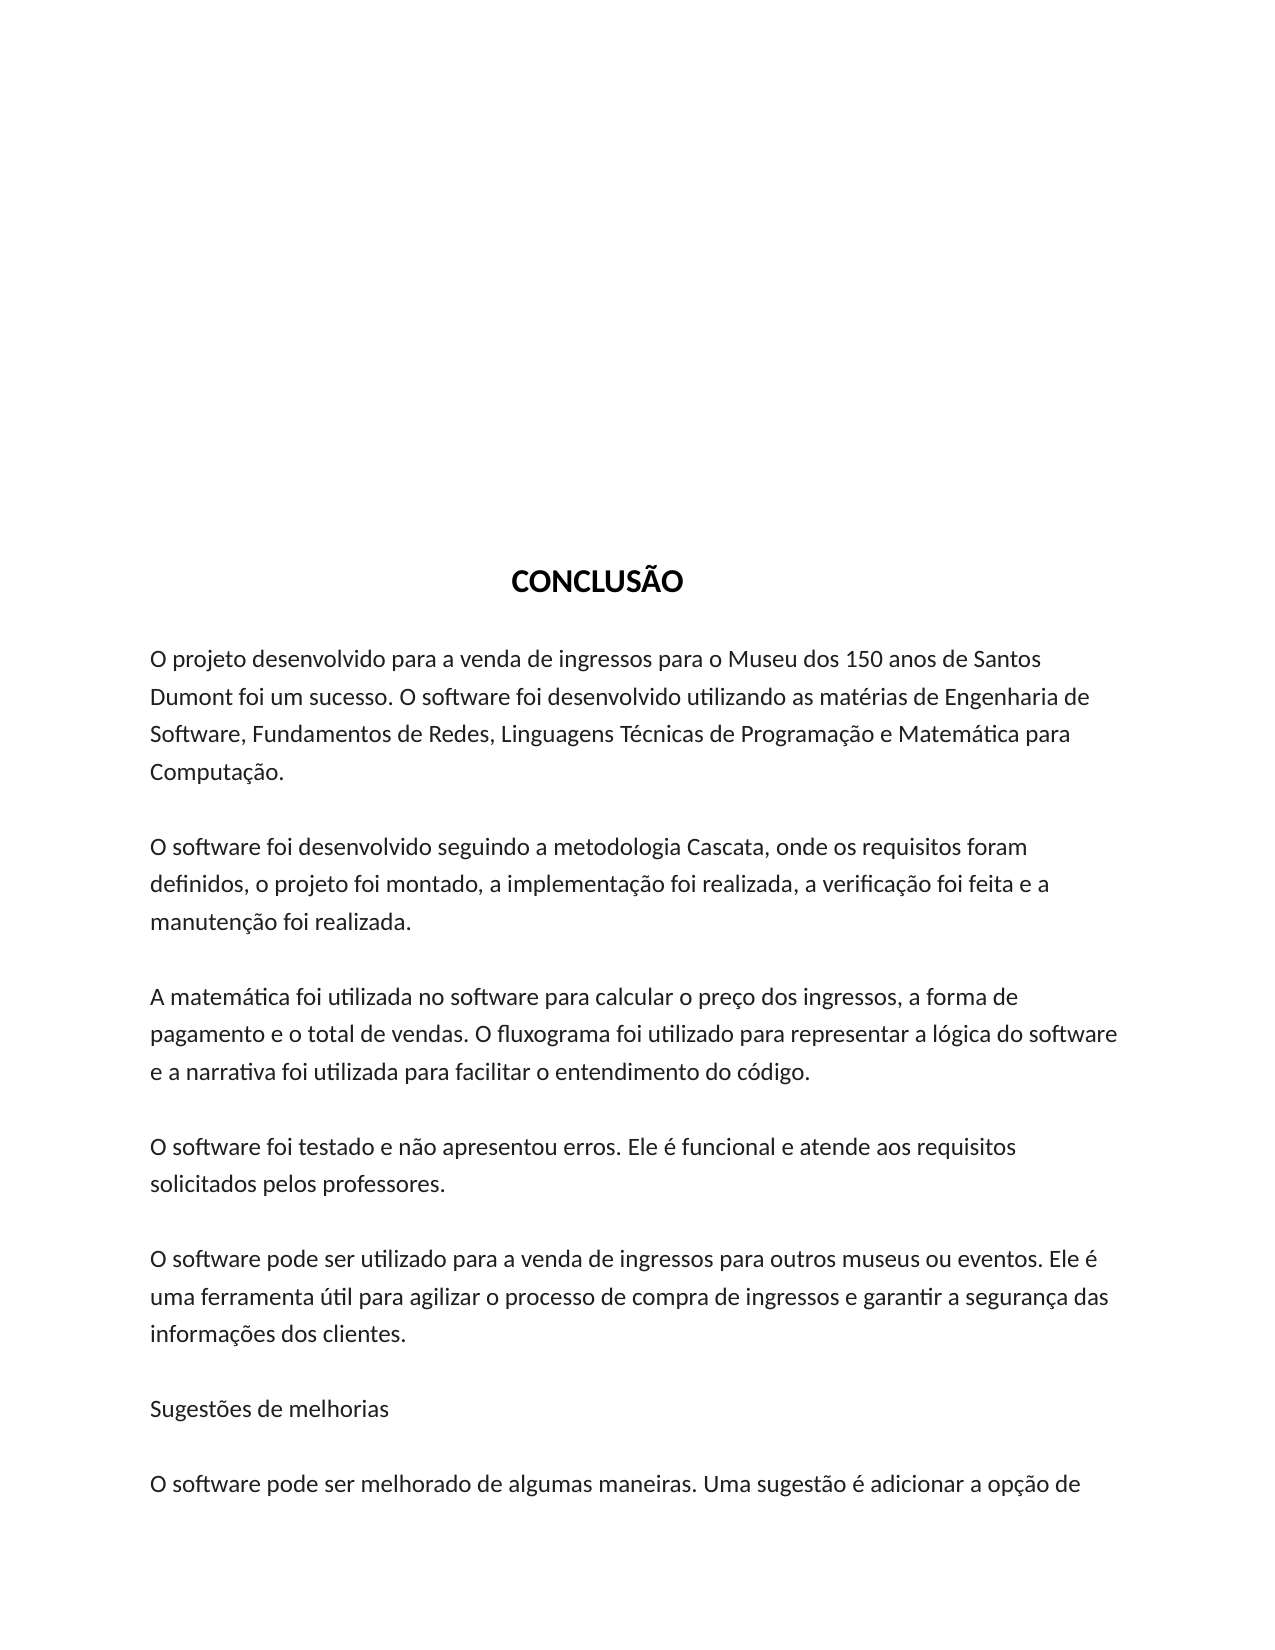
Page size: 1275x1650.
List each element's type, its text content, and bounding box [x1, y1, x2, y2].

text O software foi desenvolvido seguindo a metodologia Cascata, onde os requisitos foram definidos, o projeto foi montado, a implementação foi realizada, a verificação foi feita e a manutenção foi realizada. [150, 825, 1125, 937]
text O projeto desenvolvido para a venda de ingressos para o Museu dos 150 anos de Santos Dumont foi um sucesso. O software foi desenvolvido utilizando as matérias de Engenharia de Software, Fundamentos de Redes, Linguagens Técnicas de Programação e Matemática para Computação. [150, 637, 1125, 787]
text A matemática foi utilizada no software para calcular o preço dos ingressos, a forma de pagamento e o total de vendas. O fluxograma foi utilizado para representar a lógica do software e a narrativa foi utilizada para facilitar o entendimento do código. [150, 975, 1125, 1087]
text Sugestões de melhorias [150, 1387, 1125, 1425]
text O software foi testado e não apresentou erros. Ele é funcional e atende aos requisitos solicitados pelos professores. [150, 1125, 1125, 1200]
text O software pode ser utilizado para a venda de ingressos para outros museus ou eventos. Ele é uma ferramenta útil para agilizar o processo de compra de ingressos e garantir a segurança das informações dos clientes. [150, 1237, 1125, 1350]
text CONCLUSÃO [150, 150, 1125, 600]
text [150, 1462, 1125, 1500]
